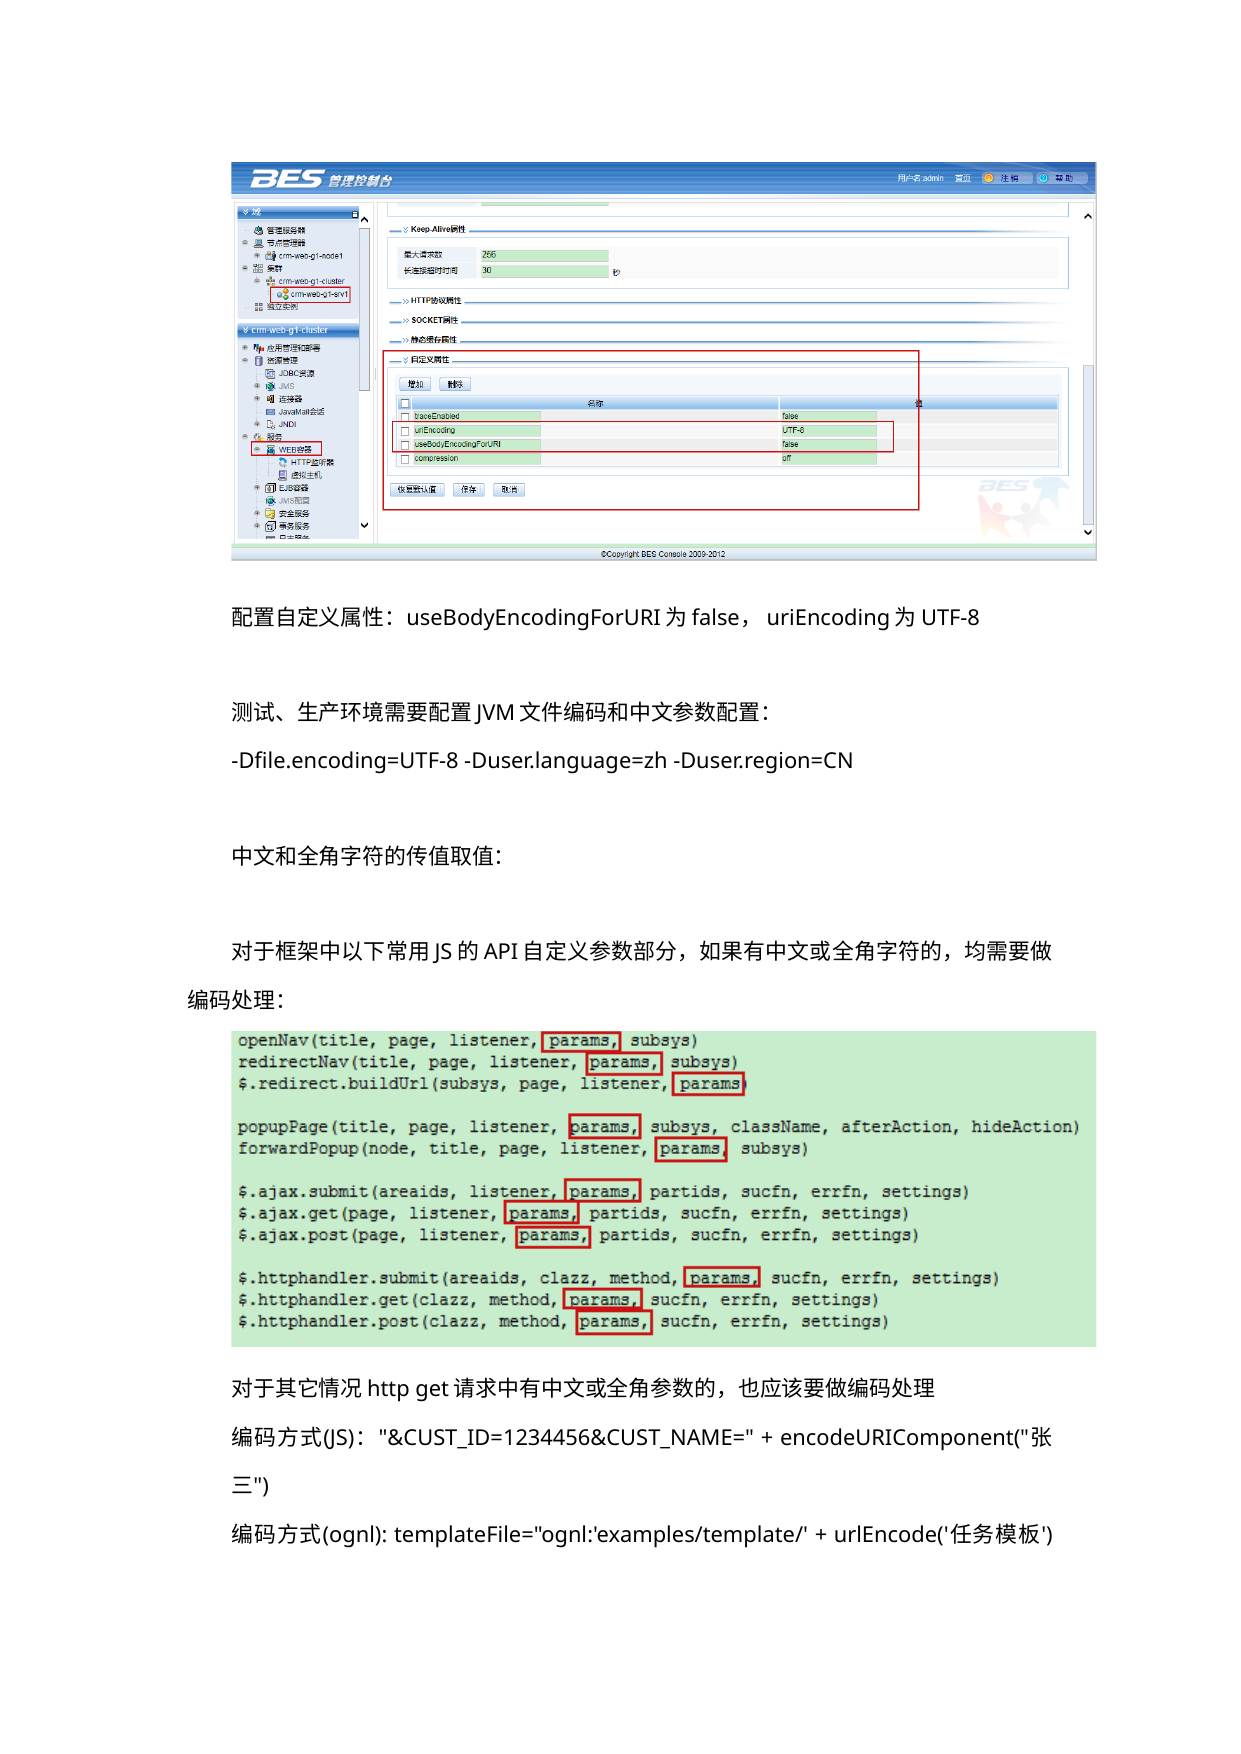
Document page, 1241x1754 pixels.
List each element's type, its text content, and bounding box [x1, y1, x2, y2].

text -Dfile.encoding=UTF-8 -Duser.language=zh -Duser.region=CN [231, 743, 1053, 776]
text 测试、生产环境需要配置JVM文件编码和中文参数配置： [231, 695, 1053, 728]
text 对于框架中以下常用JS的API自定义参数部分，如果有中文或全角字符的，均需要做编码处理： [187, 934, 1053, 1015]
text 编码方式(JS)："&CUST_ID=1234456&CUST_NAME=" + encodeURIComponent("张三") [231, 1419, 1053, 1501]
text 配置自定义属性：useBodyEncodingForURI为false， uriEncoding为UTF-8 [231, 599, 1053, 632]
picture [231, 162, 1097, 561]
picture [231, 1031, 1097, 1347]
text 对于其它情况http get请求中有中文或全角参数的，也应该要做编码处理 [231, 1371, 1053, 1403]
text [231, 1516, 1053, 1549]
text 中文和全角字符的传值取值： [231, 838, 1053, 871]
